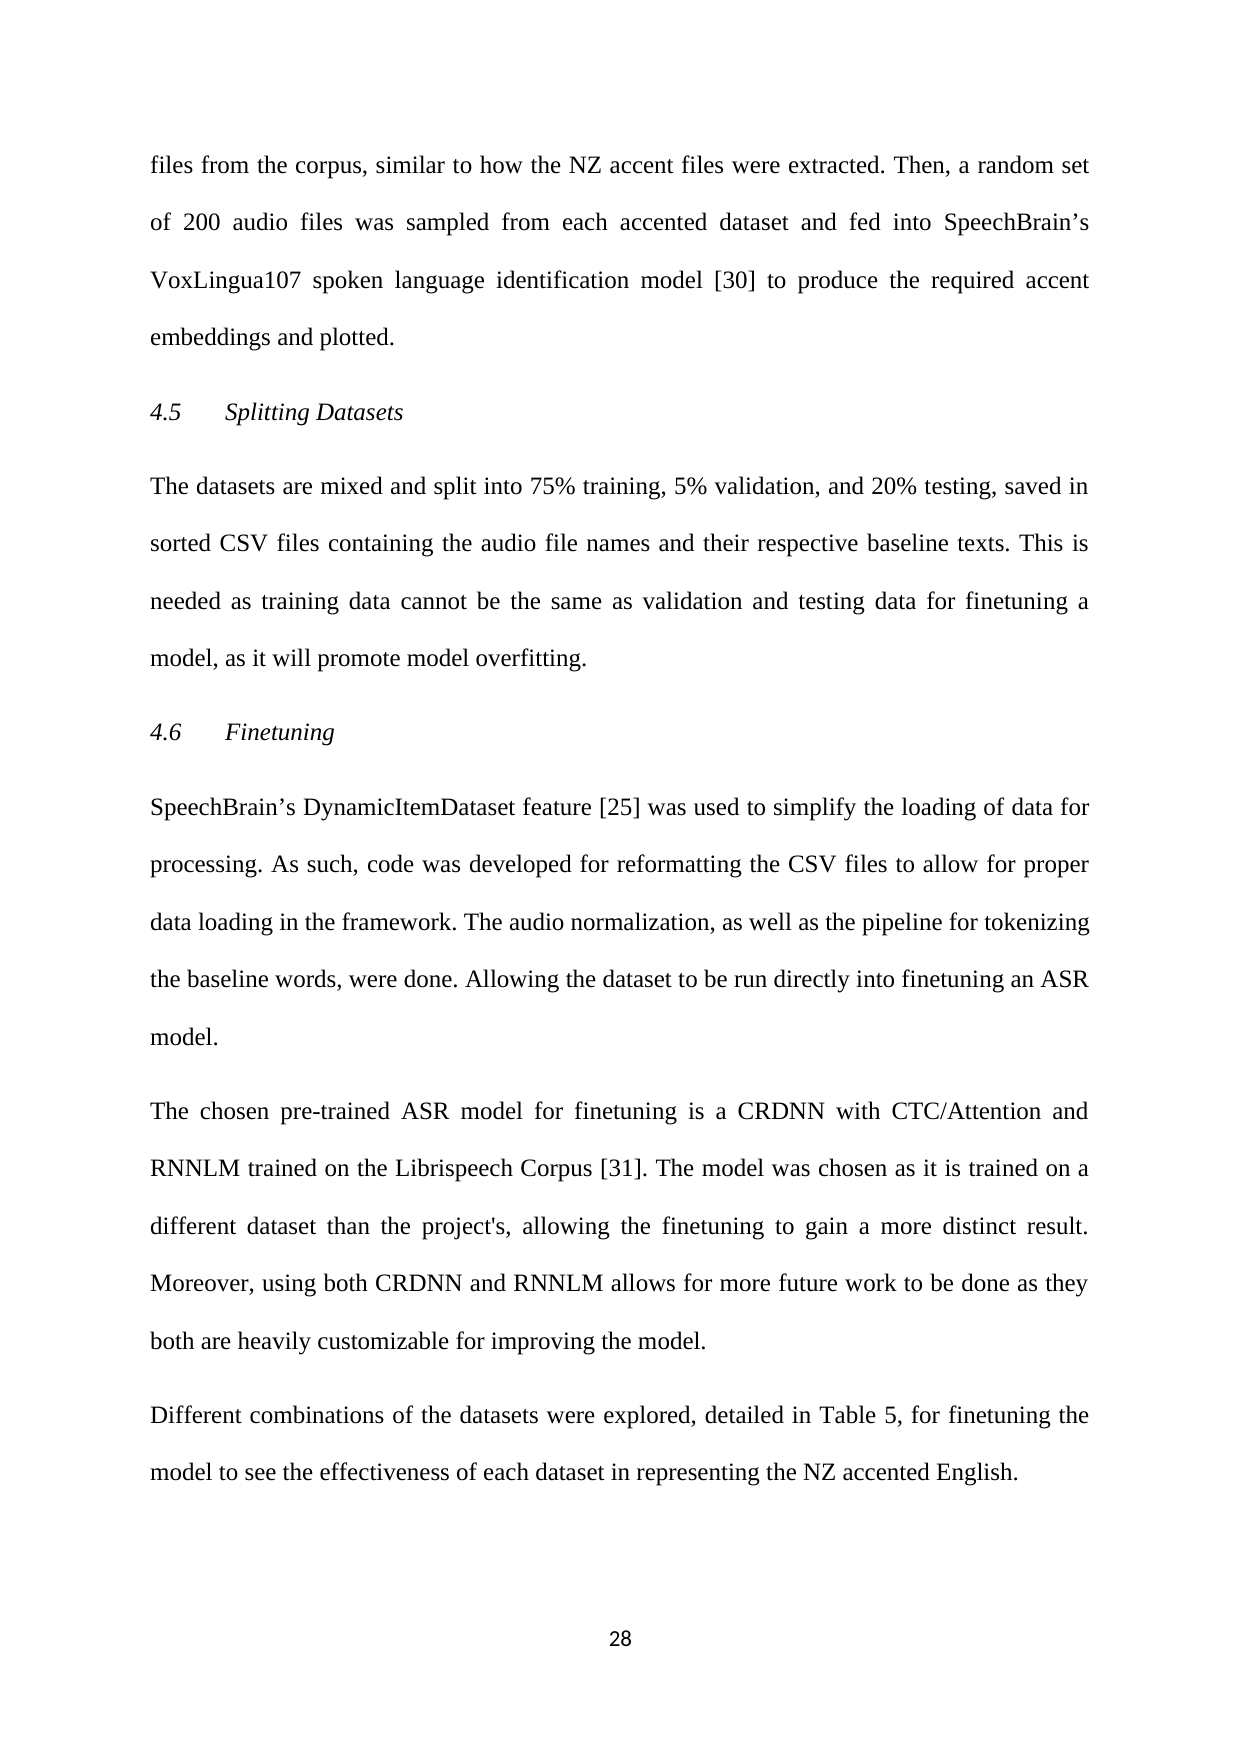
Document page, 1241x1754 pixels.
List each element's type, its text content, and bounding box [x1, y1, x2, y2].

text The datasets are mixed and split into 75% training, 5% validation, and 20% testing, saved in sorted CSV files containing the audio file names and their respective baseline texts. This is needed as training data cannot be the same as validation and testing data for finetuning a model, as it will promote model overfitting. [150, 471, 1090, 672]
text The chosen pre-trained ASR model for finetuning is a CRDNN with CTC/Attention and RNNLM trained on the Librispeech Corpus [31]. The model was chosen as it is trained on a different dataset than the project's, allowing the finetuning to gain a more distinct result. Moreover, using both CRDNN and RNNLM allows for more future work to be done as they both are heavily customizable for improving the model. [150, 1096, 1090, 1354]
text SpeechBrain’s DynamicItemDataset feature [25] was used to simplify the loading of data for processing. As such, code was developed for reformatting the CSV files to allow for proper data loading in the framework. The audio normalization, as well as the pipeline for tokenizing the baseline words, were done. Allowing the dataset to be run directly into finetuning an ASR model. [150, 792, 1090, 1050]
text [150, 150, 1090, 351]
text 4.5 Splitting Datasets [150, 397, 1090, 425]
text 4.6 Finetuning [150, 717, 1090, 746]
text Different combinations of the datasets were explored, detailed in Table 5, for finetuning the model to see the effectiveness of each dataset in representing the NZ accented English. [150, 1400, 1090, 1486]
